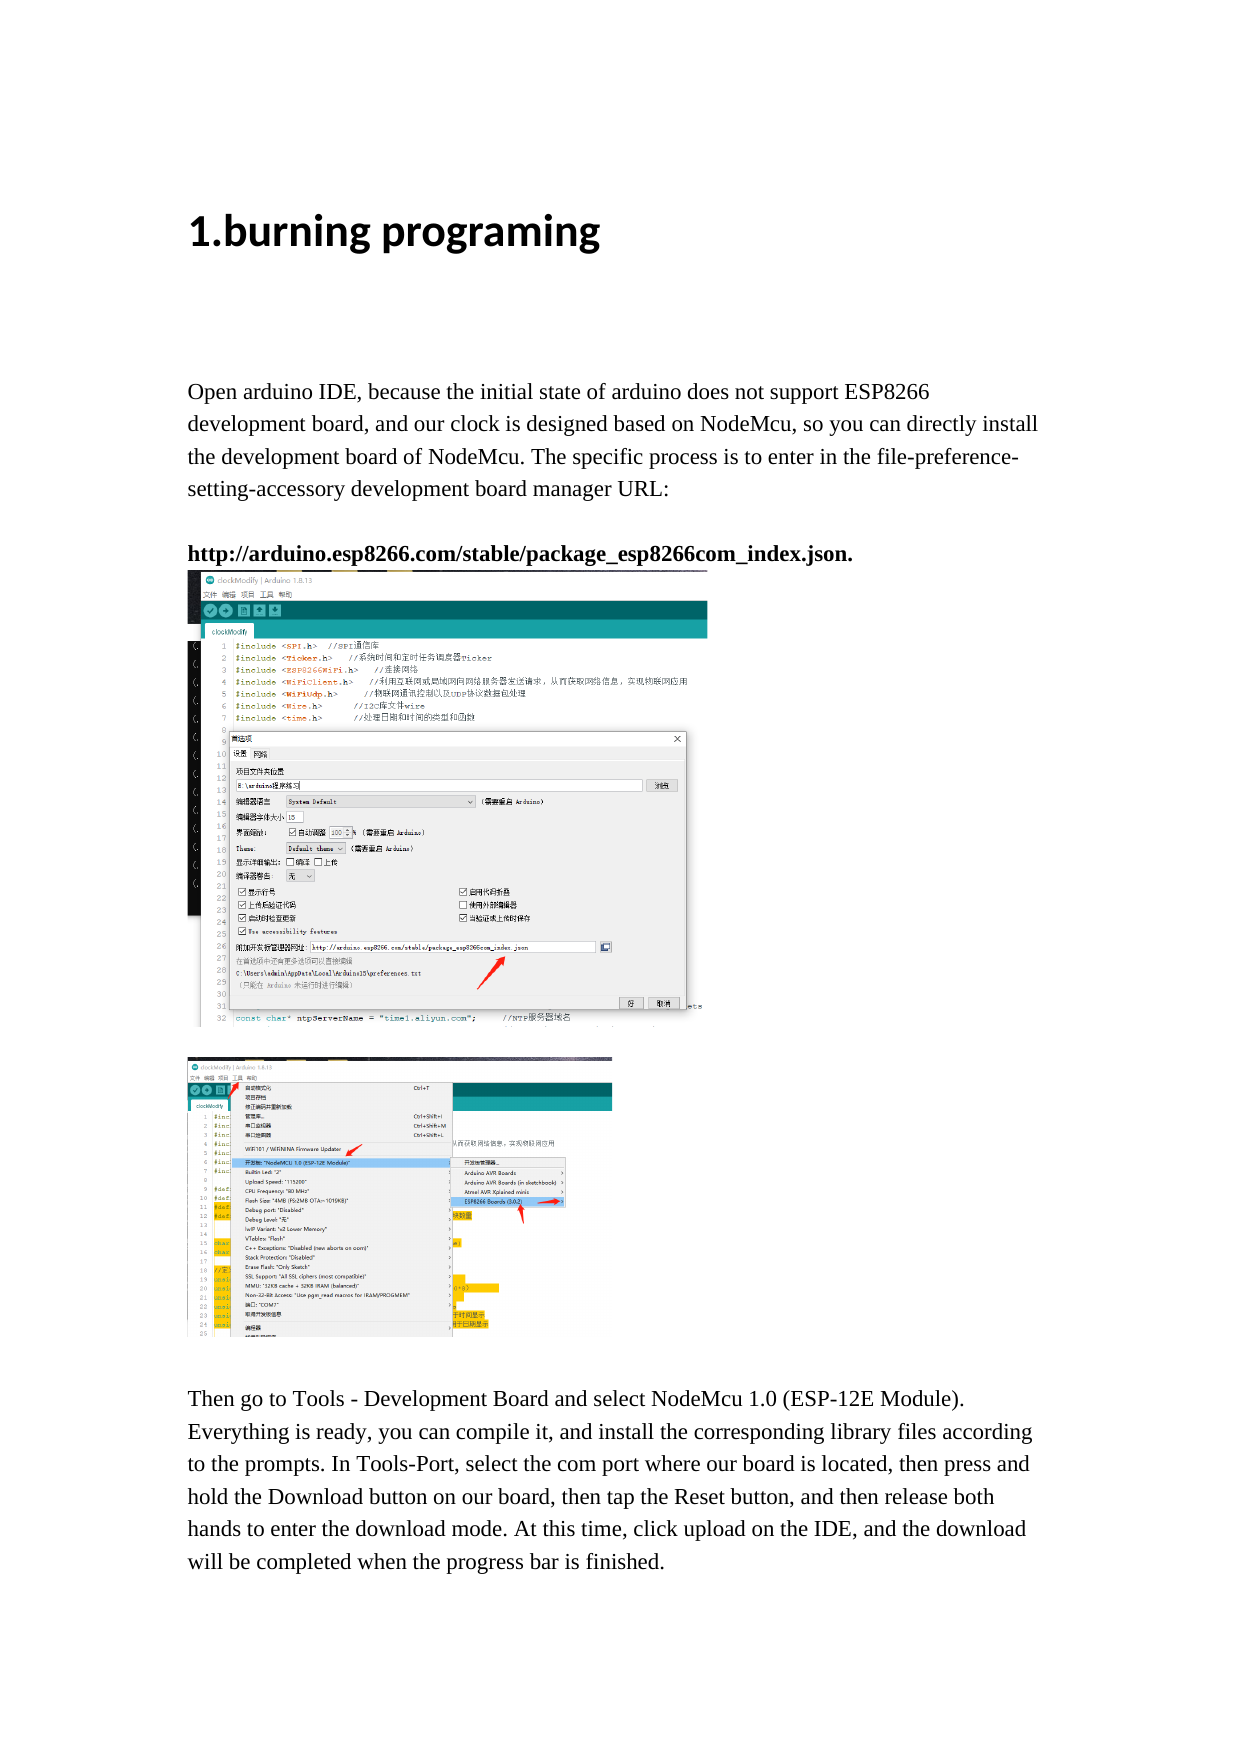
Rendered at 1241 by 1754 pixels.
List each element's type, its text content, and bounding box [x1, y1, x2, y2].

picture [187, 1057, 613, 1337]
picture [187, 570, 708, 1027]
subtitle 1.burning programing [187, 197, 1053, 262]
text Open arduino IDE, because the initial state of arduino does not support ESP8266 development board, and our clock is designed based on NodeMcu, so you can directly install the development board of NodeMcu. The specific process is to enter in the file-preference-setting-accessory development board manager URL: [187, 375, 1053, 505]
text Everything is ready, you can compile it, and install the corresponding library files according to the prompts. In Tools-Port, select the com port where our board is located, then press and hold the Download button on our board, then tap the Reset button, and then release both hands to enter the download mode. At this time, click upload on the IDE, and the download will be completed when the progress bar is finished. [187, 1415, 1053, 1577]
text http://arduino.esp8266.com/stable/package_esp8266com_index.json. [187, 537, 1053, 570]
text Then go to Tools - Development Board and select NodeMcu 1.0 (ESP-12E Module). [187, 1382, 1053, 1415]
